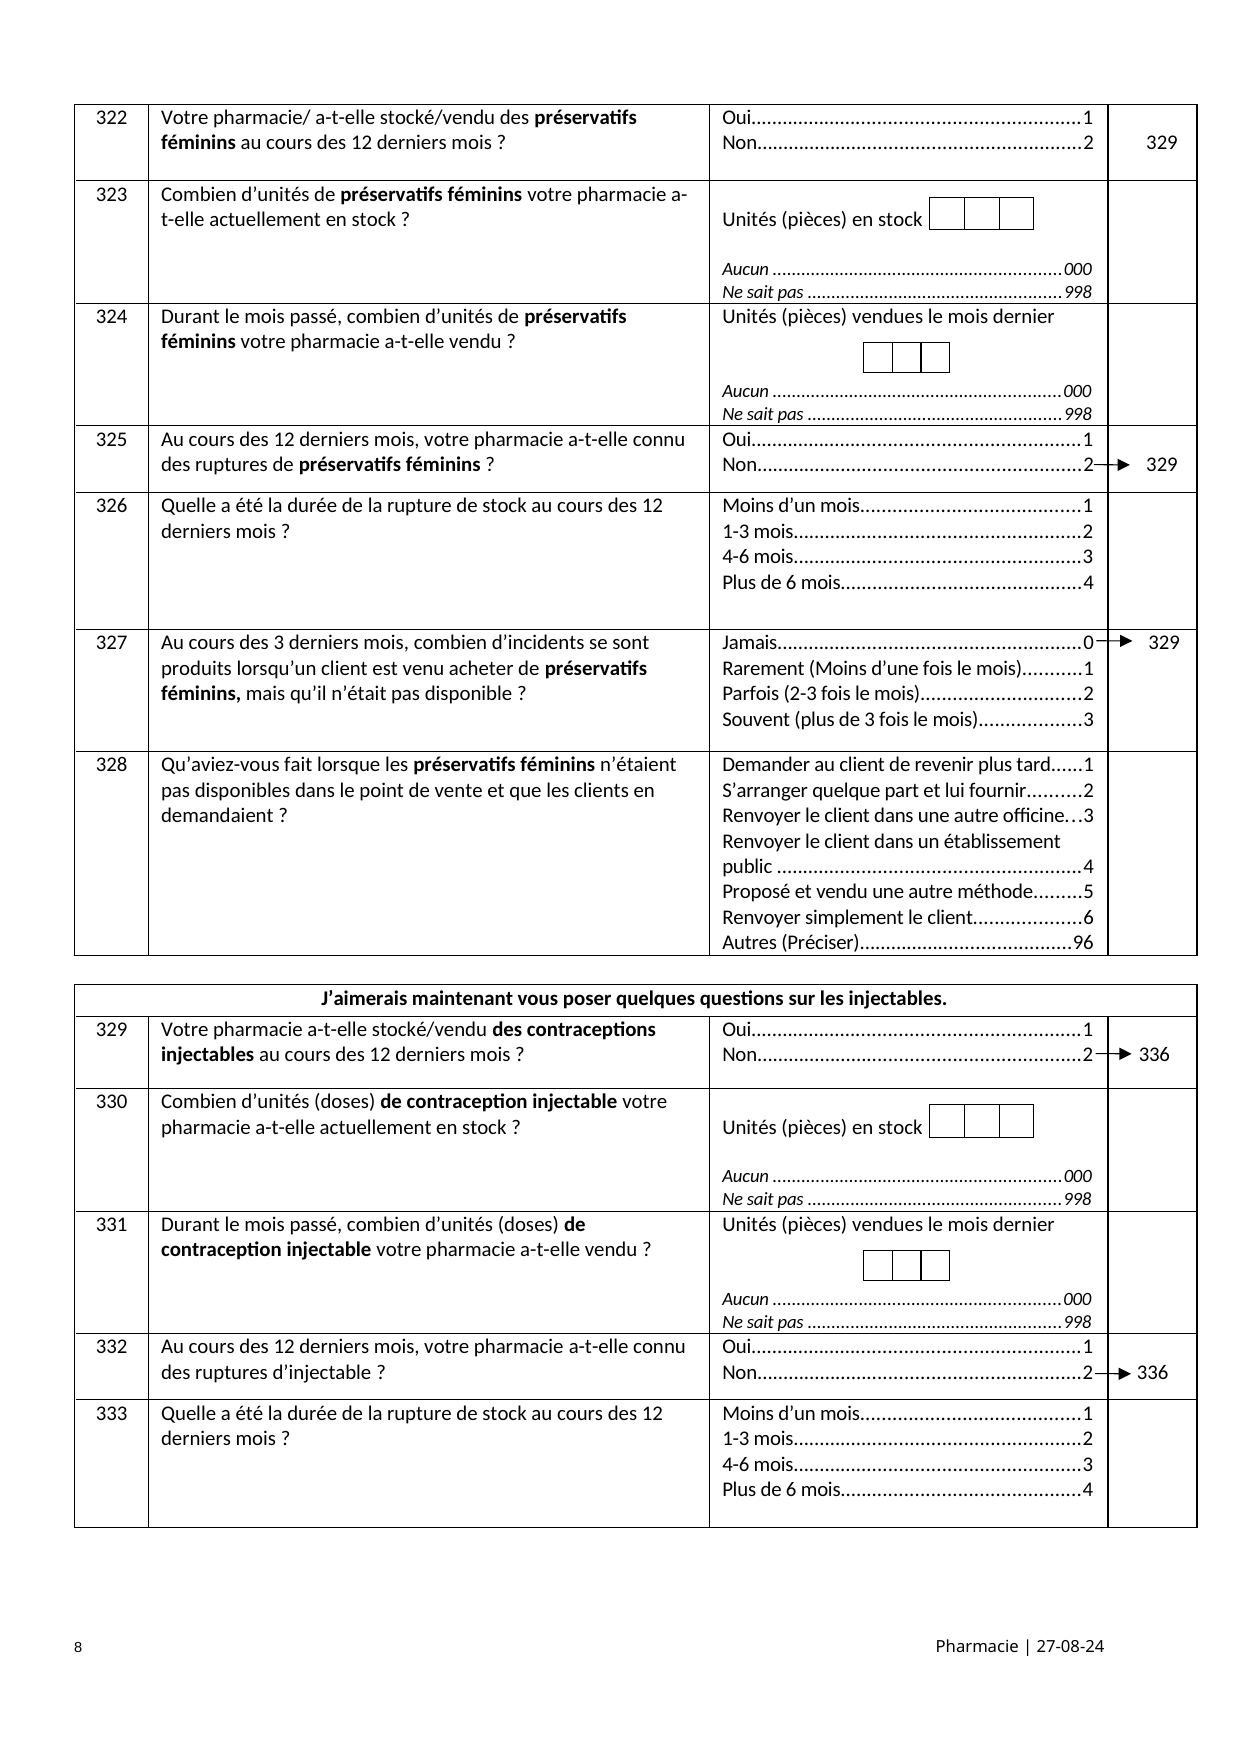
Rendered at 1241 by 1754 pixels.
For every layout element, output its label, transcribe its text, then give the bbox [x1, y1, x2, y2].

table_cell Moins d’un mois 1 1-3 mois 2 4-6 mois 3 Plus de 6 mois 4 [710, 493, 1107, 629]
table_cell Durant le mois passé, combien d’unités (doses) de contraception injectable votre pharmacie a-t-elle vendu ? [149, 1212, 709, 1333]
table_cell Durant le mois passé, combien d’unités de préservatifs féminins votre pharmacie a-t-elle vendu ? [149, 304, 709, 425]
table_cell 326 [75, 493, 148, 629]
table_cell [1109, 304, 1196, 425]
table_cell Au cours des 12 derniers mois, votre pharmacie a-t-elle connu des ruptures de préservatifs féminins ? [149, 426, 709, 492]
table_cell Oui 1 Non 2 [710, 1334, 1107, 1399]
table_header J’aimerais maintenant vous poser quelques questions sur les injectables. [75, 985, 1196, 1016]
table_cell [1109, 1089, 1196, 1211]
table_cell Au cours des 12 derniers mois, votre pharmacie a-t-elle connu des ruptures d’injectable ? [149, 1334, 709, 1399]
table_cell 329 [1109, 105, 1196, 180]
table_cell Jamais 0 Rarement (Moins d’une fois le mois) 1 Parfois (2-3 fois le mois) 2 Souvent (plus de 3 fois le mois) 3 [710, 630, 1107, 751]
table_cell 333 [75, 1400, 148, 1527]
table_cell [1109, 493, 1196, 629]
table_cell Unités (pièces) en stock Aucun 000 Ne sait pas 998 [710, 181, 1107, 303]
table_cell 322 [75, 105, 148, 180]
table_cell Unités (pièces) en stock Aucun 000 Ne sait pas 998 [710, 1089, 1107, 1211]
table_cell Quelle a été la durée de la rupture de stock au cours des 12 derniers mois ? [149, 1400, 709, 1527]
table_cell 327 [75, 630, 148, 751]
table_cell Quelle a été la durée de la rupture de stock au cours des 12 derniers mois ? [149, 493, 709, 629]
table_cell [1109, 181, 1196, 303]
table_cell Oui 1 Non 2 [710, 105, 1107, 180]
table_cell 329 [1109, 426, 1196, 492]
table_cell Au cours des 3 derniers mois, combien d’incidents se sont produits lorsqu’un client est venu acheter de préservatifs féminins, mais qu’il n’était pas disponible ? [149, 630, 709, 751]
table_cell 325 [75, 426, 148, 492]
table_cell Unités (pièces) vendues le mois dernier Aucun 000 Ne sait pas 998 [710, 1212, 1107, 1333]
table_cell 331 [75, 1212, 148, 1333]
table_cell 336 [1109, 1017, 1196, 1088]
table_cell 328 [75, 752, 148, 955]
table_cell 324 [75, 304, 148, 425]
table_cell 329 [75, 1017, 148, 1088]
table_cell Demander au client de revenir plus tard 1 S’arranger quelque part et lui fournir 2 Renvoyer le client dans une autre officine 3 Renvoyer le client dans un établissement public 4 Proposé et vendu une autre méthode 5 Renvoyer simplement le client 6 Autres (Préciser) 96 [710, 752, 1107, 955]
table_cell 336 [1109, 1334, 1196, 1399]
table_cell Unités (pièces) vendues le mois dernier Aucun 000 Ne sait pas 998 [710, 304, 1107, 425]
table_cell Oui 1 Non 2 [710, 1017, 1107, 1088]
table_cell Votre pharmacie a-t-elle stocké/vendu des contraceptions injectables au cours des 12 derniers mois ? [149, 1017, 709, 1088]
table_cell [1109, 1400, 1196, 1527]
table_cell Combien d’unités de préservatifs féminins votre pharmacie a-t-elle actuellement en stock ? [149, 181, 709, 303]
table_cell Moins d’un mois 1 1-3 mois 2 4-6 mois 3 Plus de 6 mois 4 [710, 1400, 1107, 1527]
table_cell Votre pharmacie/ a-t-elle stocké/vendu des préservatifs féminins au cours des 12 derniers mois ? [149, 105, 709, 180]
table_cell 323 [75, 181, 148, 303]
table_cell [1109, 1212, 1196, 1333]
table_cell 332 [75, 1334, 148, 1399]
table_cell Oui 1 Non 2 [710, 426, 1107, 492]
table_cell Combien d’unités (doses) de contraception injectable votre pharmacie a-t-elle actuellement en stock ? [149, 1089, 709, 1211]
table_cell Qu’aviez-vous fait lorsque les préservatifs féminins n’étaient pas disponibles dans le point de vente et que les clients en demandaient ? [149, 752, 709, 955]
table_cell 329 [1109, 630, 1196, 751]
table_cell [1109, 752, 1196, 955]
table_cell 330 [75, 1089, 148, 1211]
